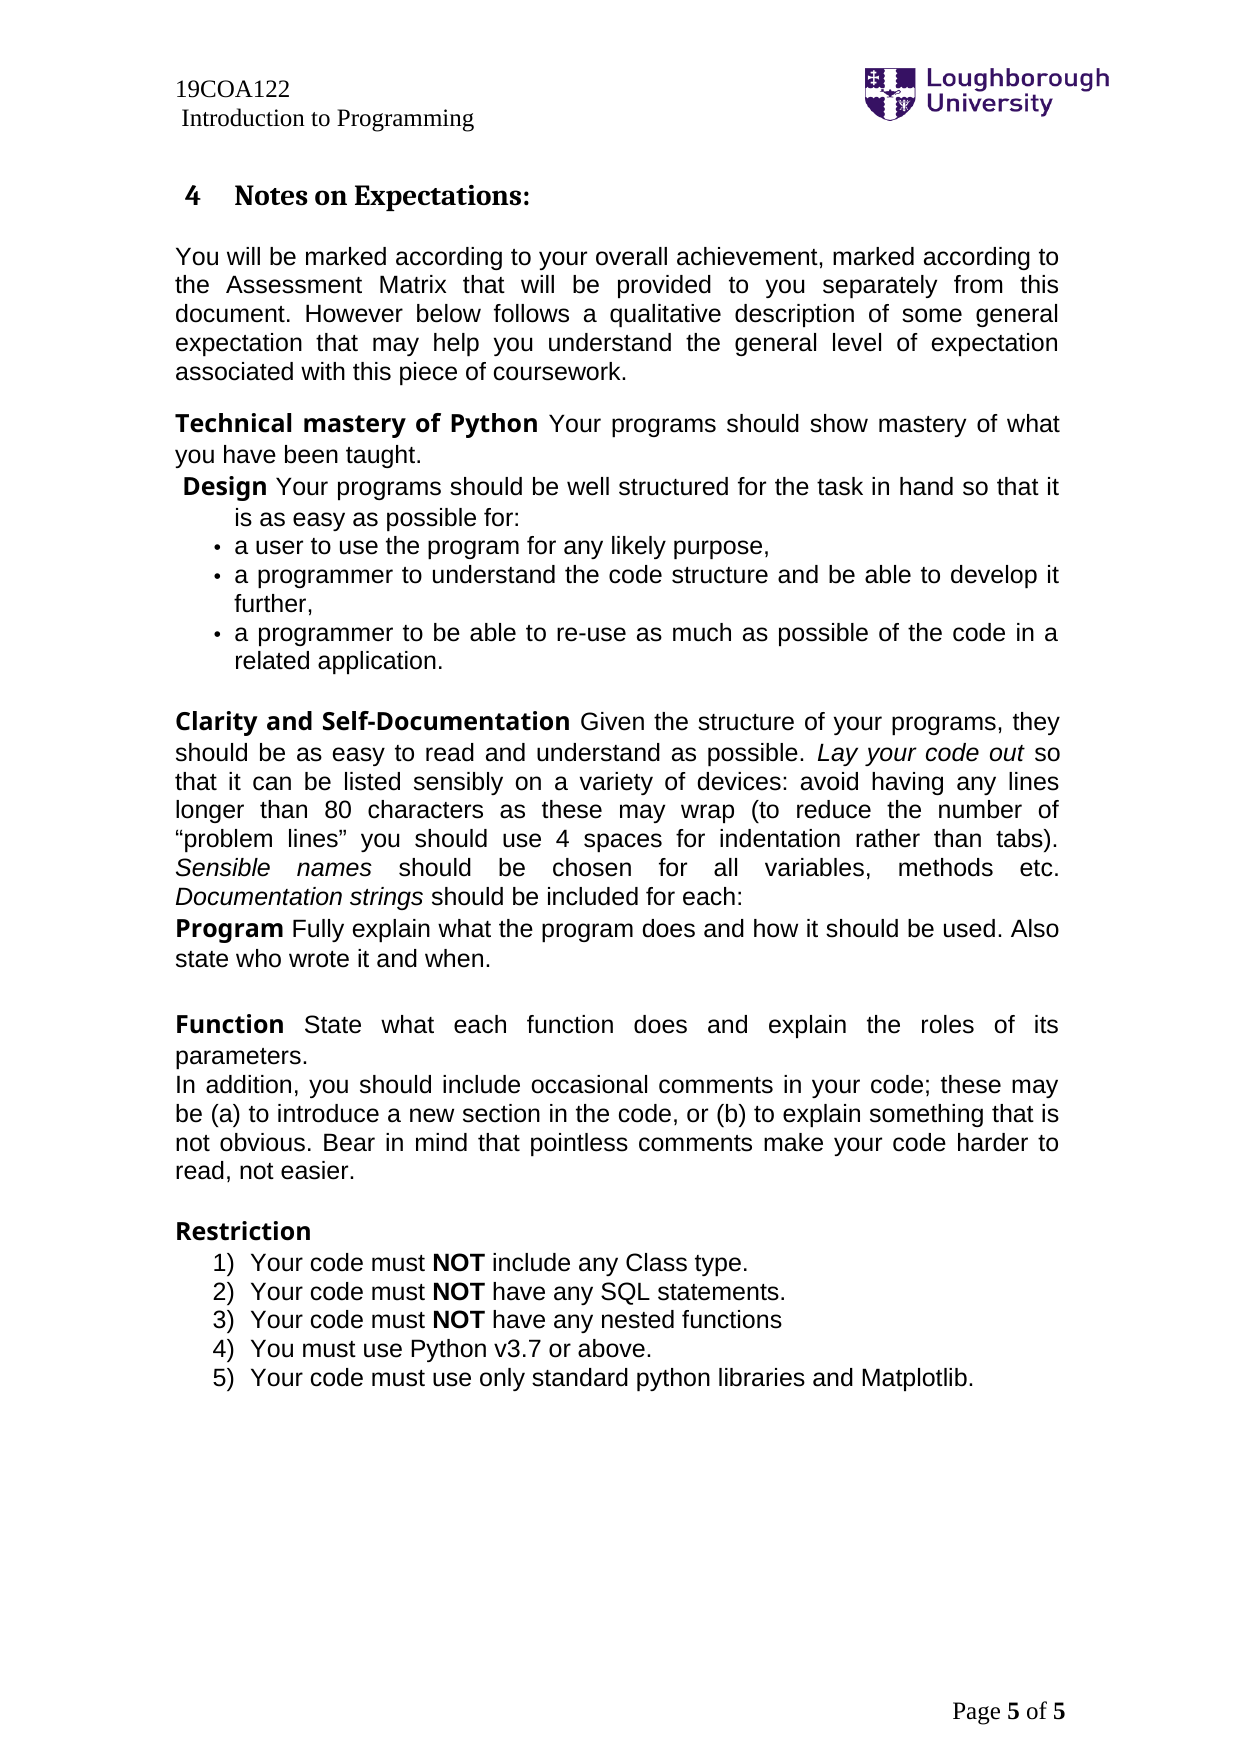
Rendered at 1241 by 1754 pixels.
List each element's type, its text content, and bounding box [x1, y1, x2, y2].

text Clarity and Self-Documentation Given the structure of your programs, they should be as easy to read and understand as possible. Lay your code out so that it can be listed sensibly on a variety of devices: avoid having any lines longer than 80 characters as these may wrap (to reduce the number of “problem lines” you should use 4 spaces for indentation rather than tabs). Sensible names should be chosen for all variables, methods etc. Documentation strings should be included for each: [175, 704, 1061, 910]
list Your code must NOT have any SQL statements. [212, 1277, 1061, 1305]
text In addition, you should include occasional comments in your code; these may be (a) to introduce a new section in the code, or (b) to explain something that is not obvious. Bear in mind that pointless comments make your code harder to read, not easier. [175, 1070, 1061, 1185]
list You must use Python v3.7 or above. [212, 1334, 1061, 1363]
text Program Fully explain what the program does and how it should be used. Also state who wrote it and when. [175, 910, 1061, 973]
text Function State what each function does and explain the roles of its parameters. [175, 1007, 1061, 1070]
text Restriction [175, 1214, 1061, 1248]
list Your code must NOT include any Class type. [212, 1248, 1061, 1277]
list a user to use the program for any likely purpose, [213, 531, 1061, 560]
subtitle Notes on Expectations: [185, 179, 1065, 213]
text Design Your programs should be well structured for the task in hand so that it is as easy as possible for: [182, 468, 1061, 531]
list Your code must NOT have any nested functions [212, 1305, 1061, 1334]
picture [841, 62, 1132, 149]
list Your code must use only standard python libraries and Matplotlib. [212, 1363, 1061, 1392]
list a programmer to understand the code structure and be able to develop it further, [213, 560, 1061, 617]
text Technical mastery of Python Your programs should show mastery of what you have been taught. [175, 406, 1061, 468]
text You will be marked according to your overall achievement, marked according to the Assessment Matrix that will be provided to you separately from this document. However below follows a qualitative description of some general expectation that may help you understand the general level of expectation associated with this piece of coursework. [175, 241, 1061, 385]
list a programmer to be able to re-use as much as possible of the code in a related application. [213, 617, 1061, 675]
